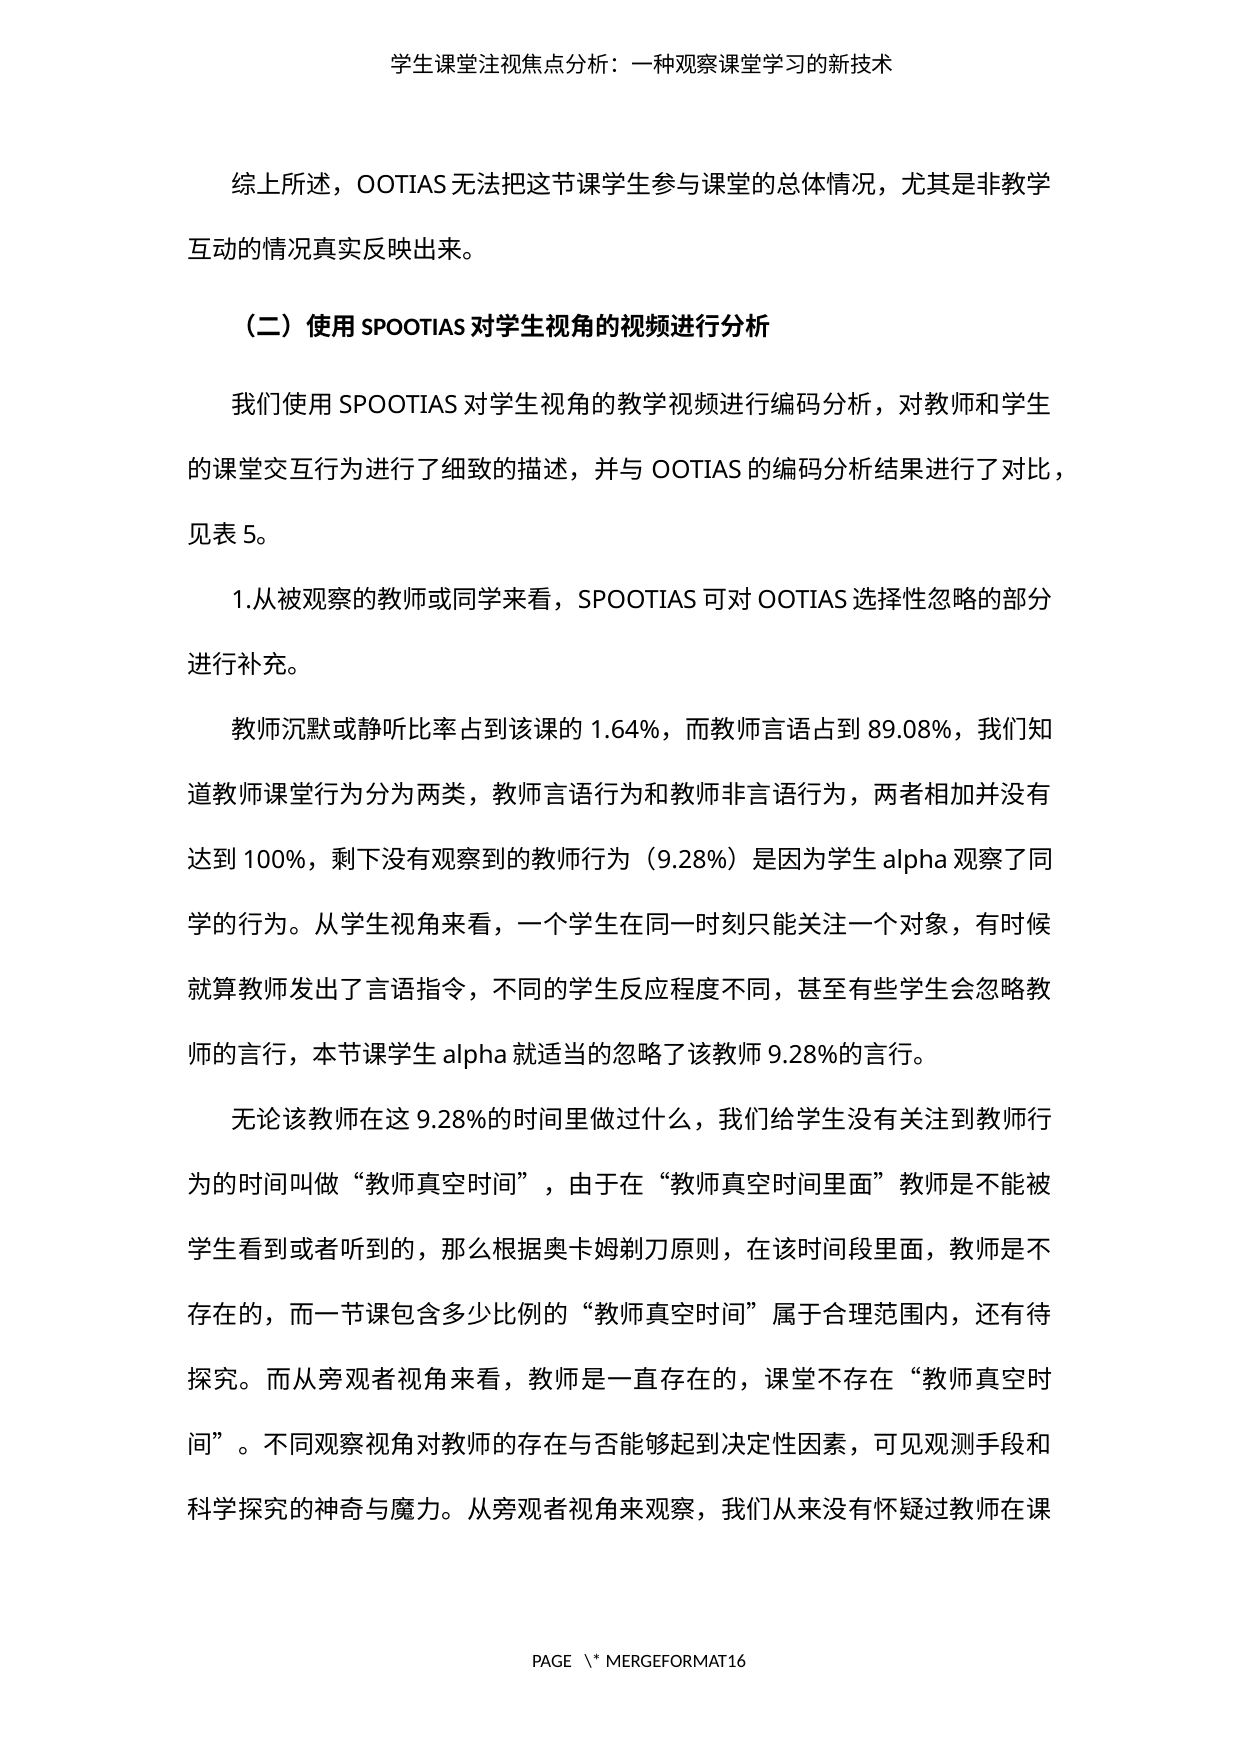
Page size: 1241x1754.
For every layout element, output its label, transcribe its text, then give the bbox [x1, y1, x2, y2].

text 教师沉默或静听比率占到该课的1.64%，而教师言语占到89.08%，我们知道教师课堂行为分为两类，教师言语行为和教师非言语行为，两者相加并没有达到100%，剩下没有观察到的教师行为（9.28%）是因为学生alpha观察了同学的行为。从学生视角来看，一个学生在同一时刻只能关注一个对象，有时候就算教师发出了言语指令，不同的学生反应程度不同，甚至有些学生会忽略教师的言行，本节课学生alpha就适当的忽略了该教师9.28%的言行。 [187, 695, 1053, 1085]
text 1.从被观察的教师或同学来看，SPOOTIAS可对OOTIAS选择性忽略的部分进行补充。 [187, 565, 1053, 695]
text （二）使用SPOOTIAS对学生视角的视频进行分析 [187, 292, 1053, 357]
text 综上所述，OOTIAS无法把这节课学生参与课堂的总体情况，尤其是非教学互动的情况真实反映出来。 [187, 150, 1053, 280]
text 我们使用SPOOTIAS对学生视角的教学视频进行编码分析，对教师和学生的课堂交互行为进行了细致的描述，并与OOTIAS的编码分析结果进行了对比，见表5。 [187, 370, 1053, 565]
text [187, 1085, 1053, 1540]
